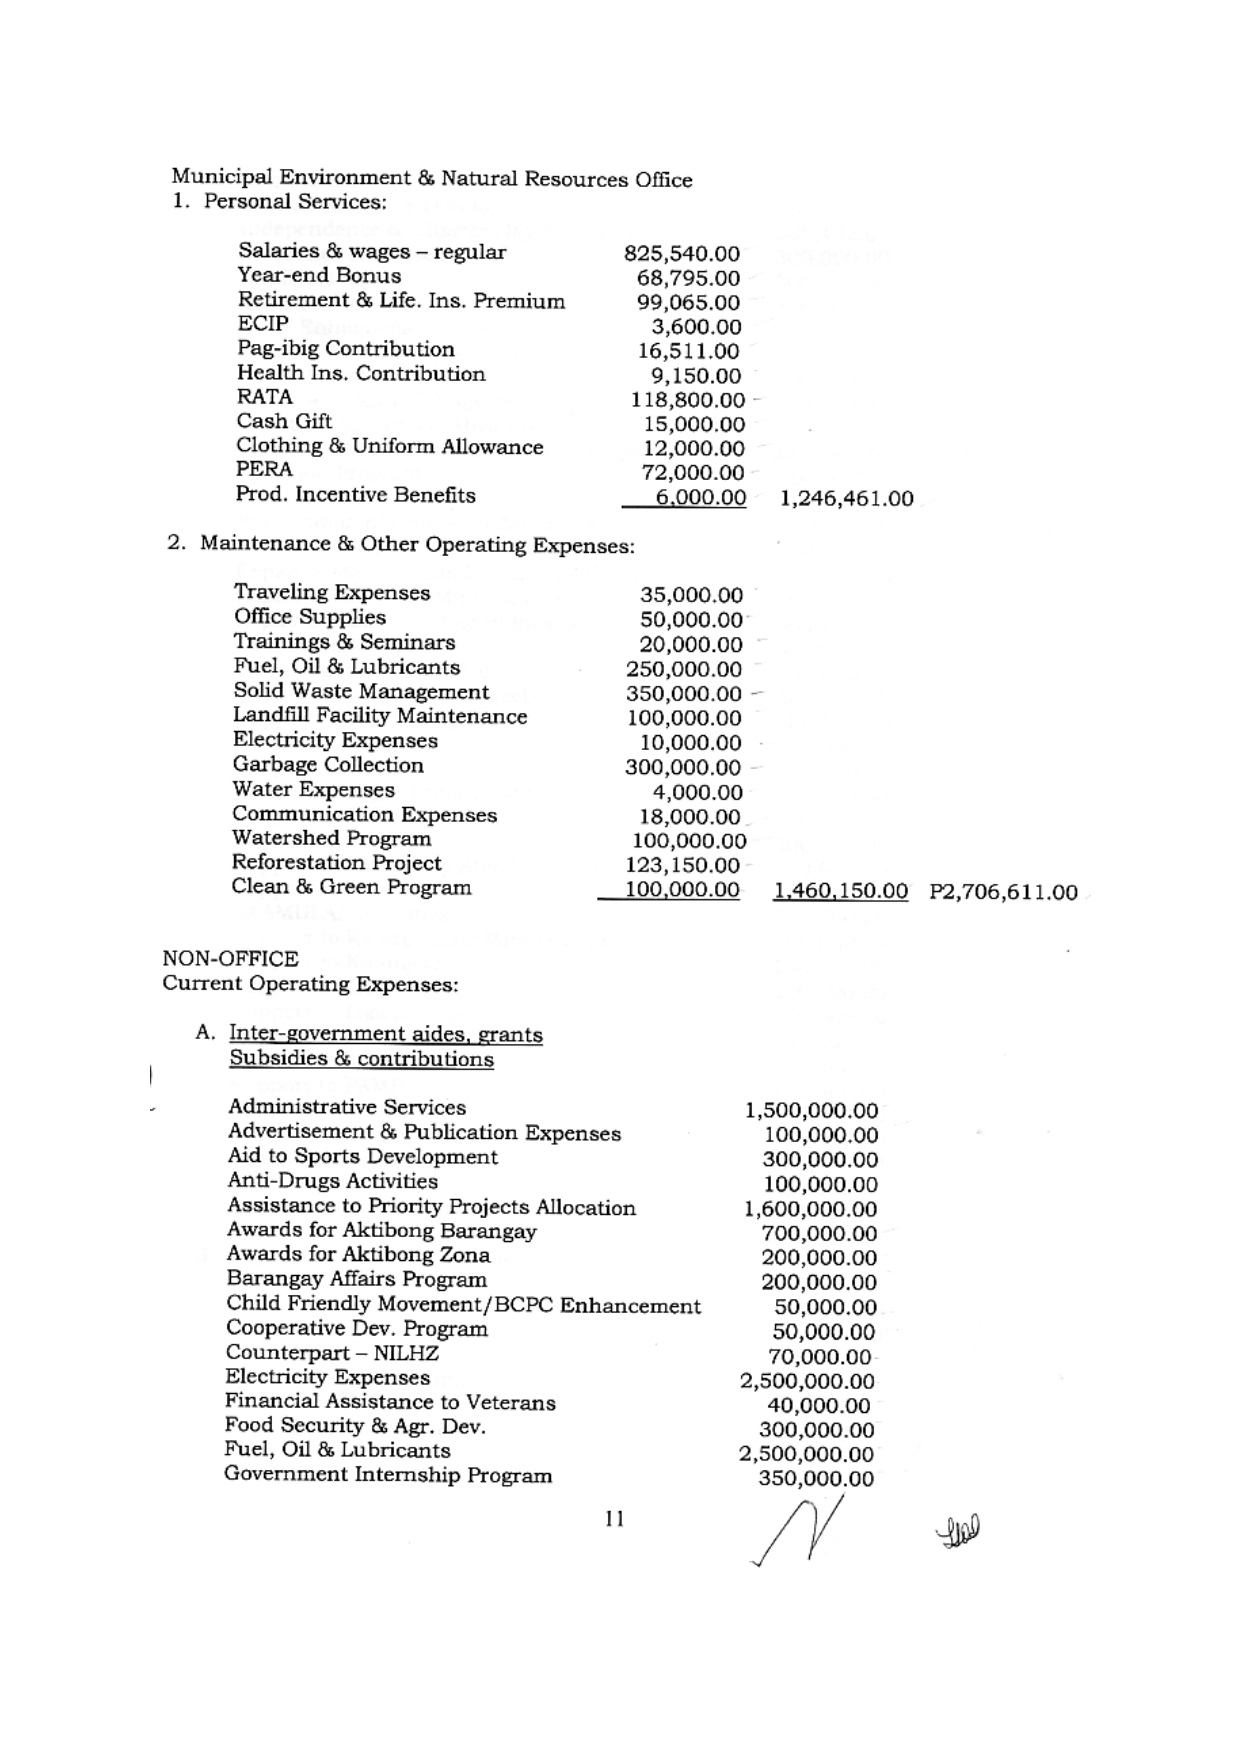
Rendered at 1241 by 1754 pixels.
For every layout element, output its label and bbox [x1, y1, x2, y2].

picture [150, 149, 1091, 1568]
